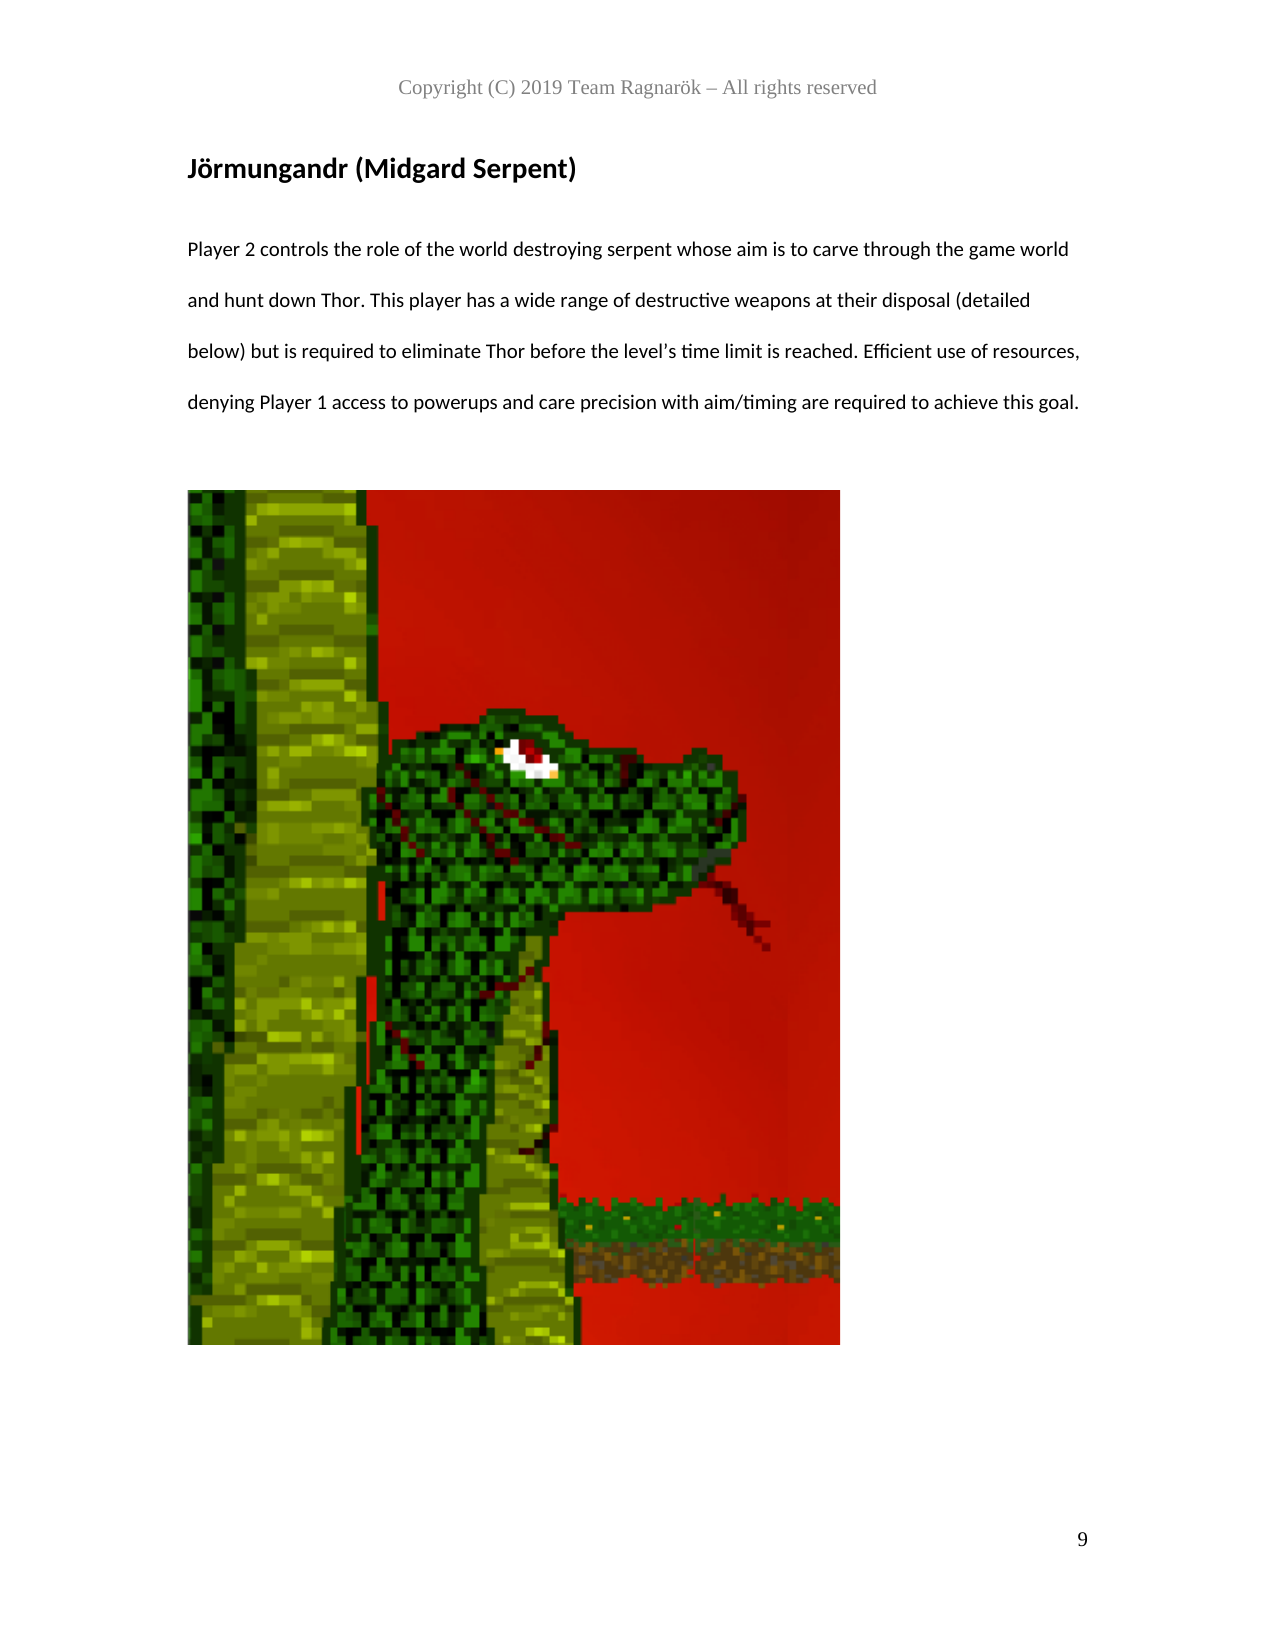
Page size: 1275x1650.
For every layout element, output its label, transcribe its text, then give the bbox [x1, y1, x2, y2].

picture [187, 490, 841, 1345]
subtitle Jörmungandr (Midgard Serpent) [187, 150, 1087, 186]
text Player 2 controls the role of the world destroying serpent whose aim is to carve through the game world and hunt down Thor. This player has a wide range of destructive weapons at their disposal (detailed below) but is required to eliminate Thor before the level’s time limit is reached. Efficient use of resources, denying Player 1 access to powerups and care precision with aim/timing are required to achieve this goal. [187, 236, 1087, 414]
